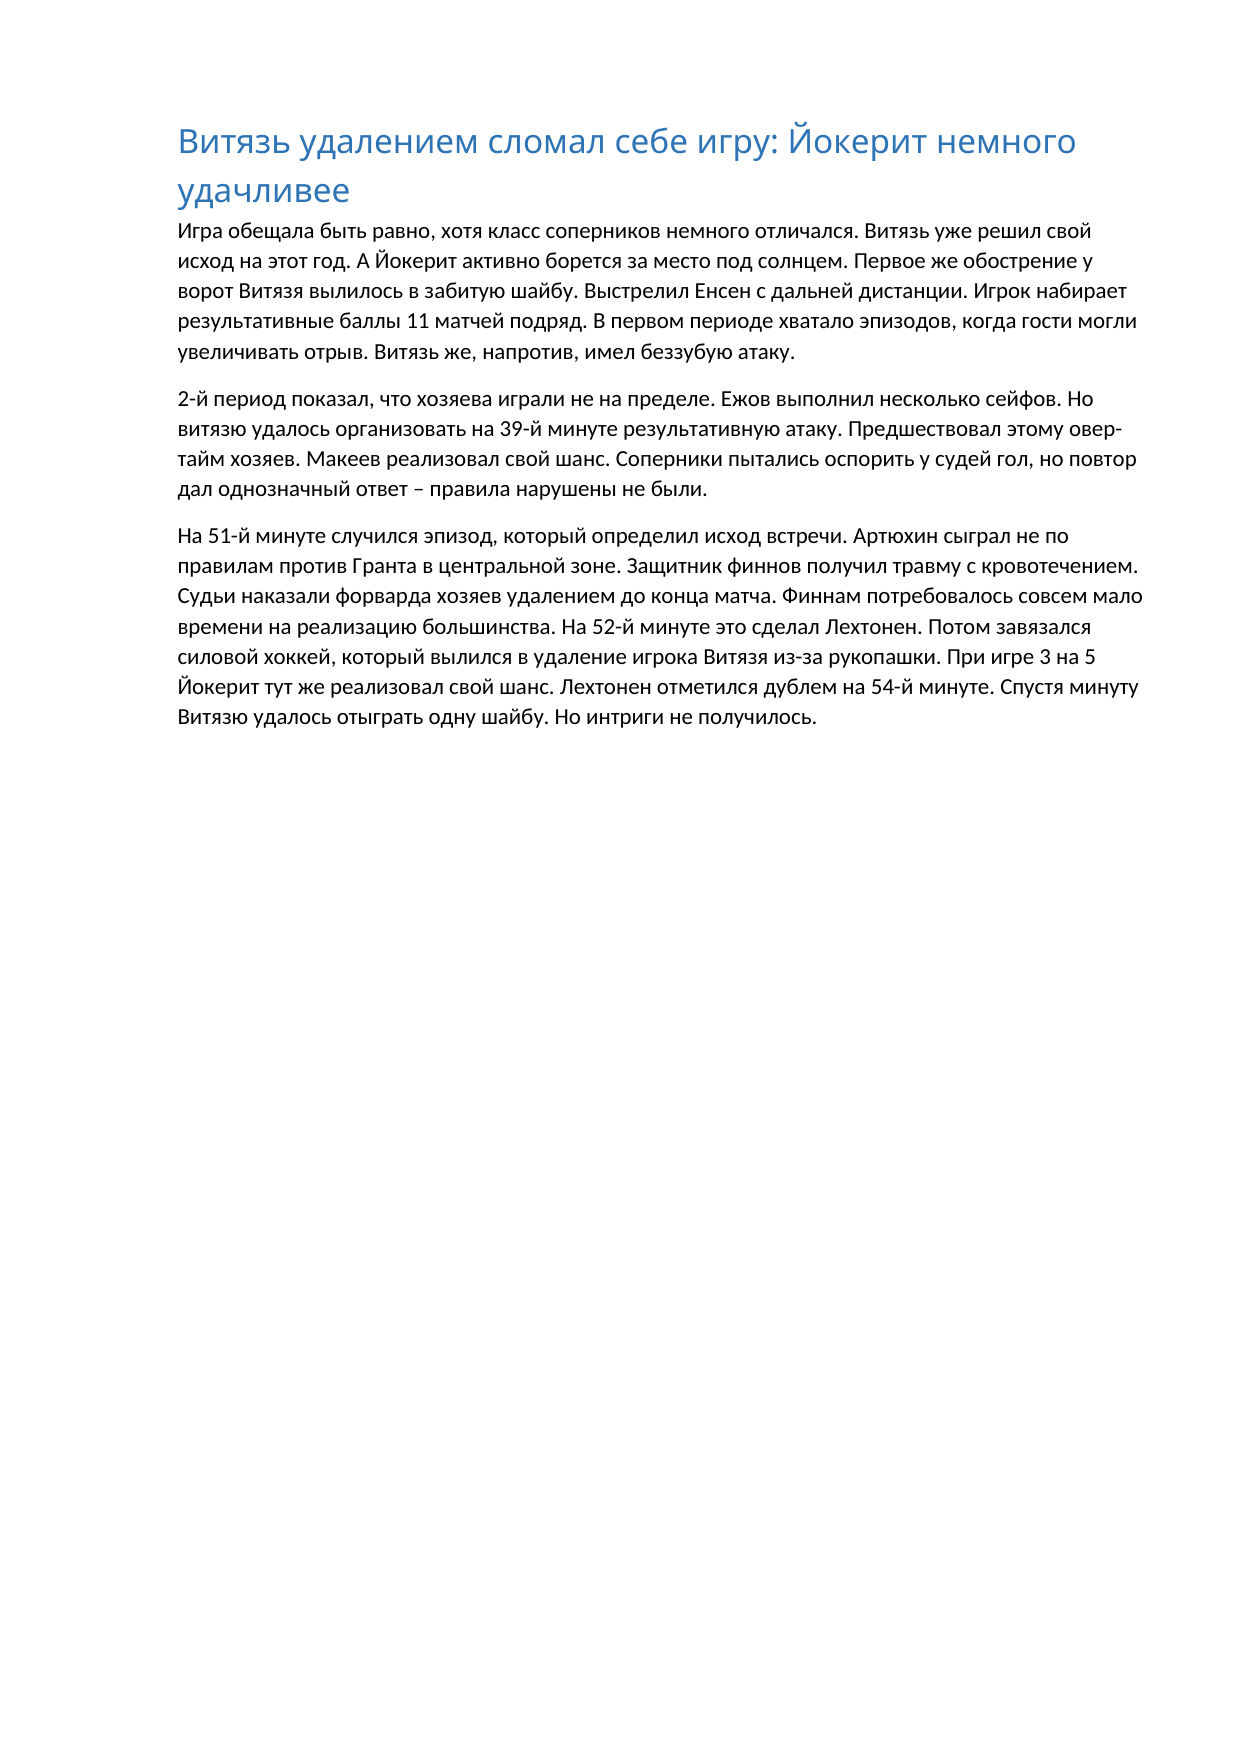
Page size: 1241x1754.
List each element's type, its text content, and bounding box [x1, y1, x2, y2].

text Игра обещала быть равно, хотя класс соперников немного отличался. Витязь уже решил свой исход на этот год. А Йокерит активно борется за место под солнцем. Первое же обострение у ворот Витязя вылилось в забитую шайбу. Выстрелил Енсен с дальней дистанции. Игрок набирает результативные баллы 11 матчей подряд. В первом периоде хватало эпизодов, когда гости могли увеличивать отрыв. Витязь же, напротив, имел беззубую атаку. [177, 216, 1152, 365]
text 2-й период показал, что хозяева играли не на пределе. Ежов выполнил несколько сейфов. Но витязю удалось организовать на 39-й минуте результативную атаку. Предшествовал этому овер-тайм хозяев. Макеев реализовал свой шанс. Соперники пытались оспорить у судей гол, но повтор дал однозначный ответ – правила нарушены не были. [177, 384, 1152, 502]
text На 51-й минуте случился эпизод, который определил исход встречи. Артюхин сыграл не по правилам против Гранта в центральной зоне. Защитник финнов получил травму с кровотечением. Судьи наказали форварда хозяев удалением до конца матча. Финнам потребовалось совсем мало времени на реализацию большинства. На 52-й минуте это сделал Лехтонен. Потом завязался силовой хоккей, который вылился в удаление игрока Витязя из-за рукопашки. При игре 3 на 5 Йокерит тут же реализовал свой шанс. Лехтонен отметился дублем на 54-й минуте. Спустя минуту Витязю удалось отыграть одну шайбу. Но интриги не получилось. [177, 521, 1152, 731]
subtitle Витязь удалением сломал себе игру: Йокерит немного удачливее [177, 118, 1152, 212]
